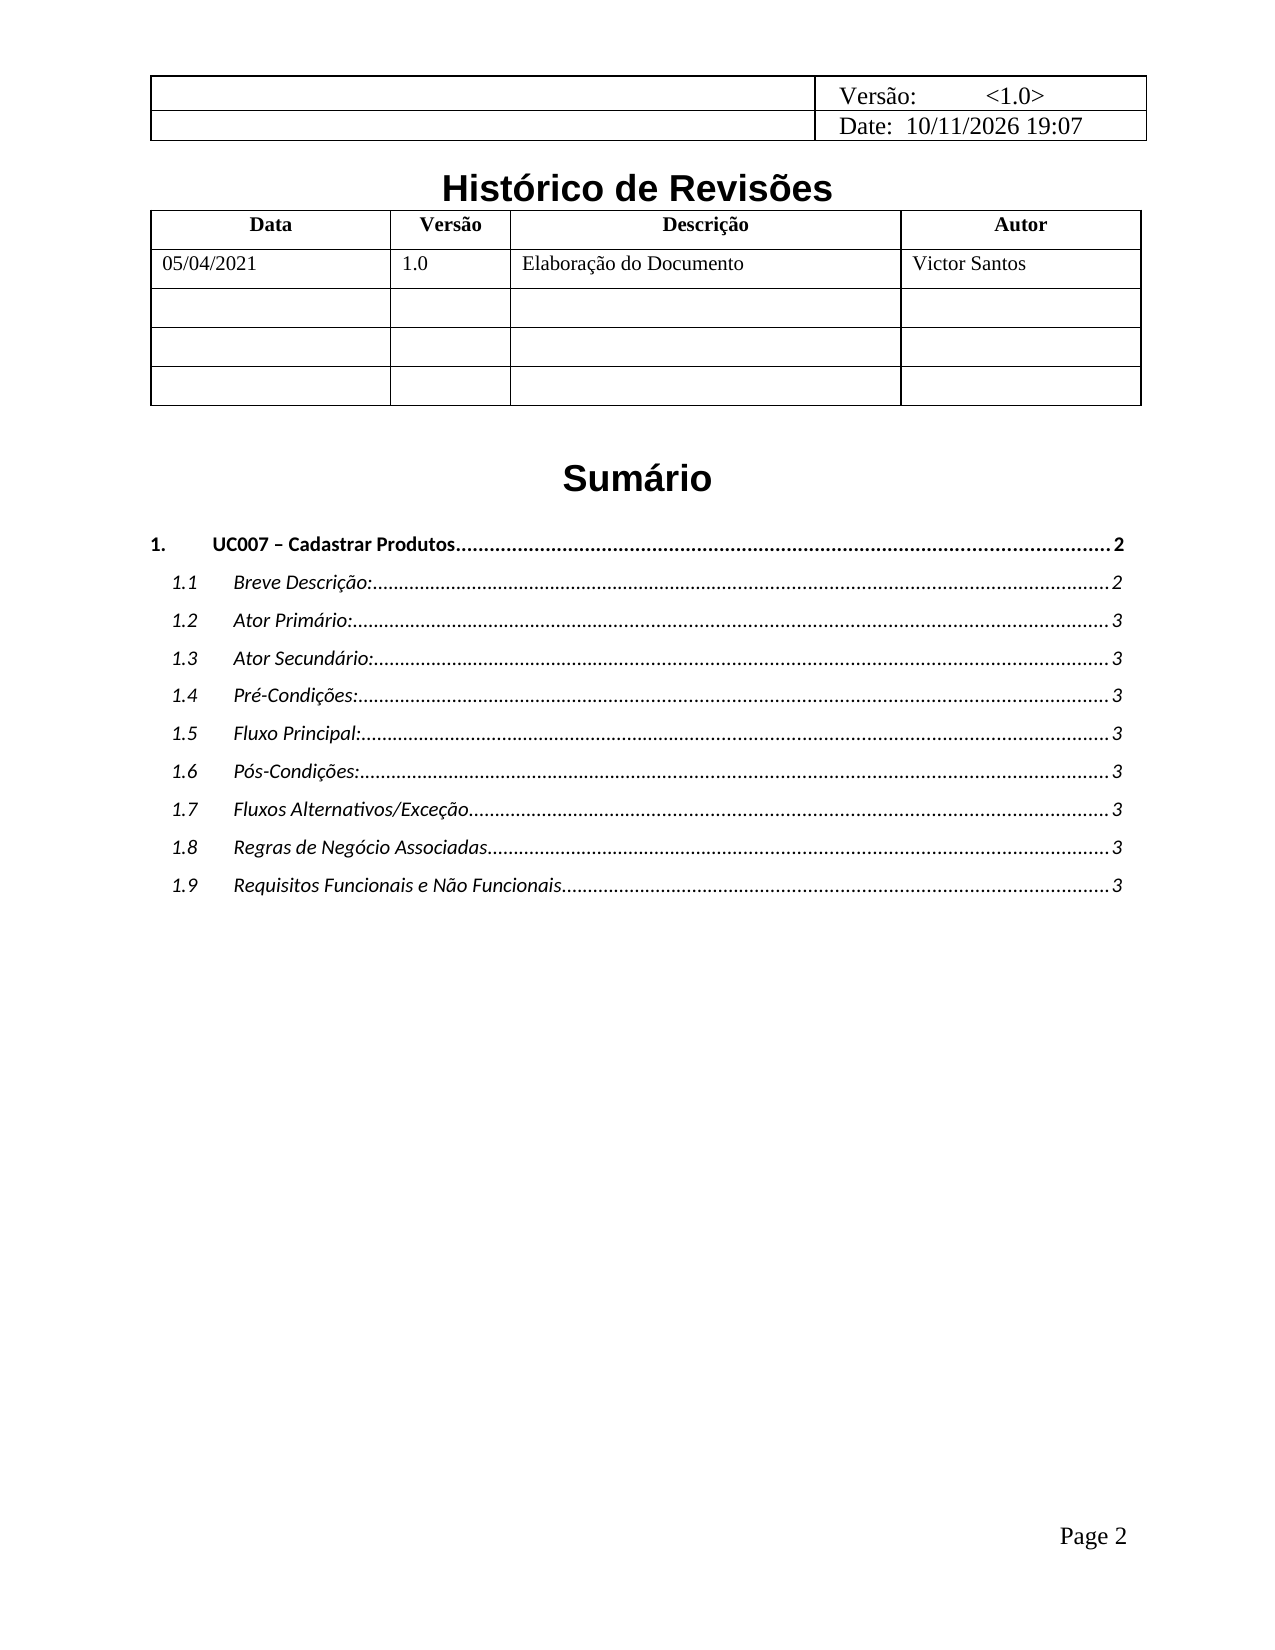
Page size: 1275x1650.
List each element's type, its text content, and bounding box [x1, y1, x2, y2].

table_cell [902, 289, 1140, 327]
table_cell [152, 289, 390, 327]
table_cell [152, 328, 390, 366]
table_cell Elaboração do Documento [511, 250, 900, 288]
table_header Descrição [511, 211, 900, 248]
table_cell [511, 367, 900, 405]
table_header Data [152, 211, 390, 248]
table_cell 05/04/2021 [152, 250, 390, 288]
table_cell 1.0 [391, 250, 510, 288]
table_cell [391, 328, 510, 366]
title Histórico de Revisões [150, 166, 1125, 209]
table_cell [391, 367, 510, 405]
table_cell Victor Santos [902, 250, 1140, 288]
table_header Versão [391, 211, 510, 248]
table_header Autor [902, 211, 1140, 248]
table_cell [391, 289, 510, 327]
table_cell [511, 289, 900, 327]
table_cell [152, 367, 390, 405]
table_cell [902, 367, 1140, 405]
table_cell [511, 328, 900, 366]
table_cell [902, 328, 1140, 366]
